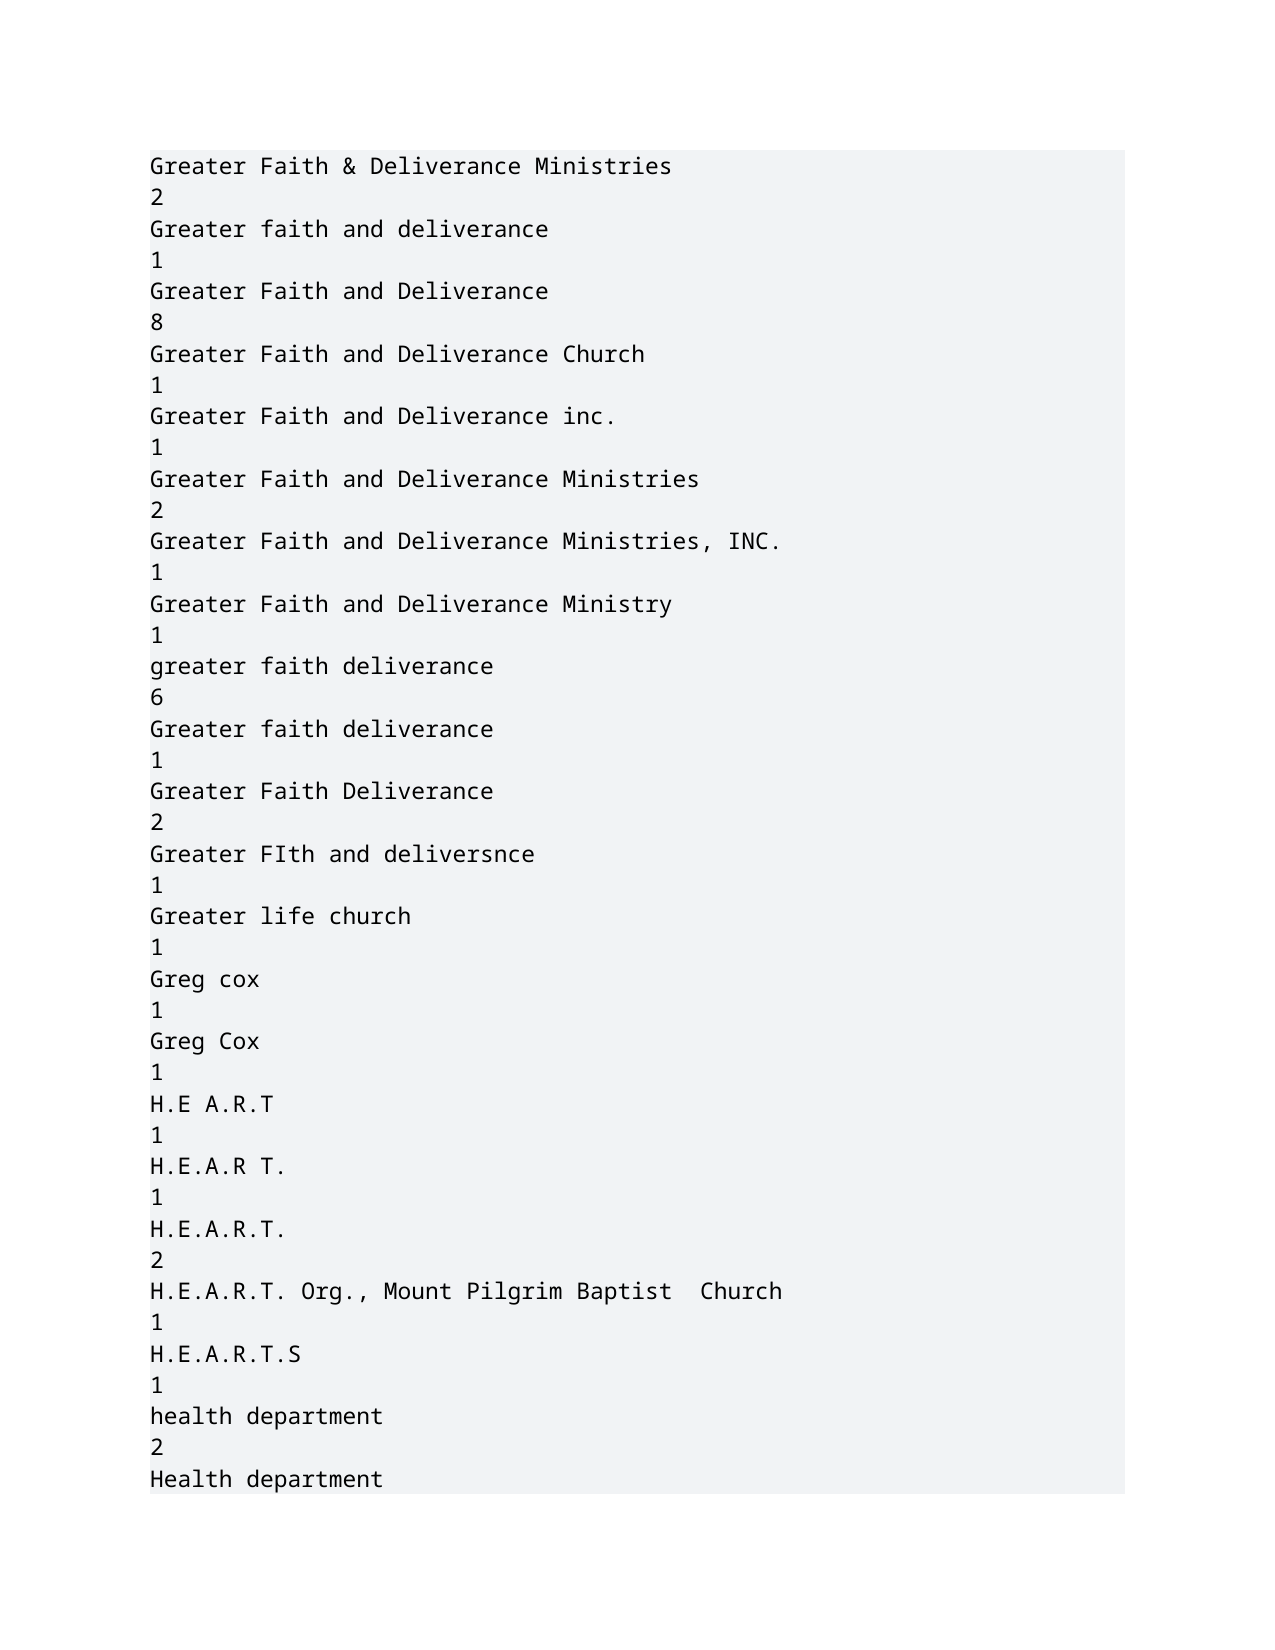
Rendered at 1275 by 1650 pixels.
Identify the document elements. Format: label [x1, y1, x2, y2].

text [150, 150, 1125, 1494]
